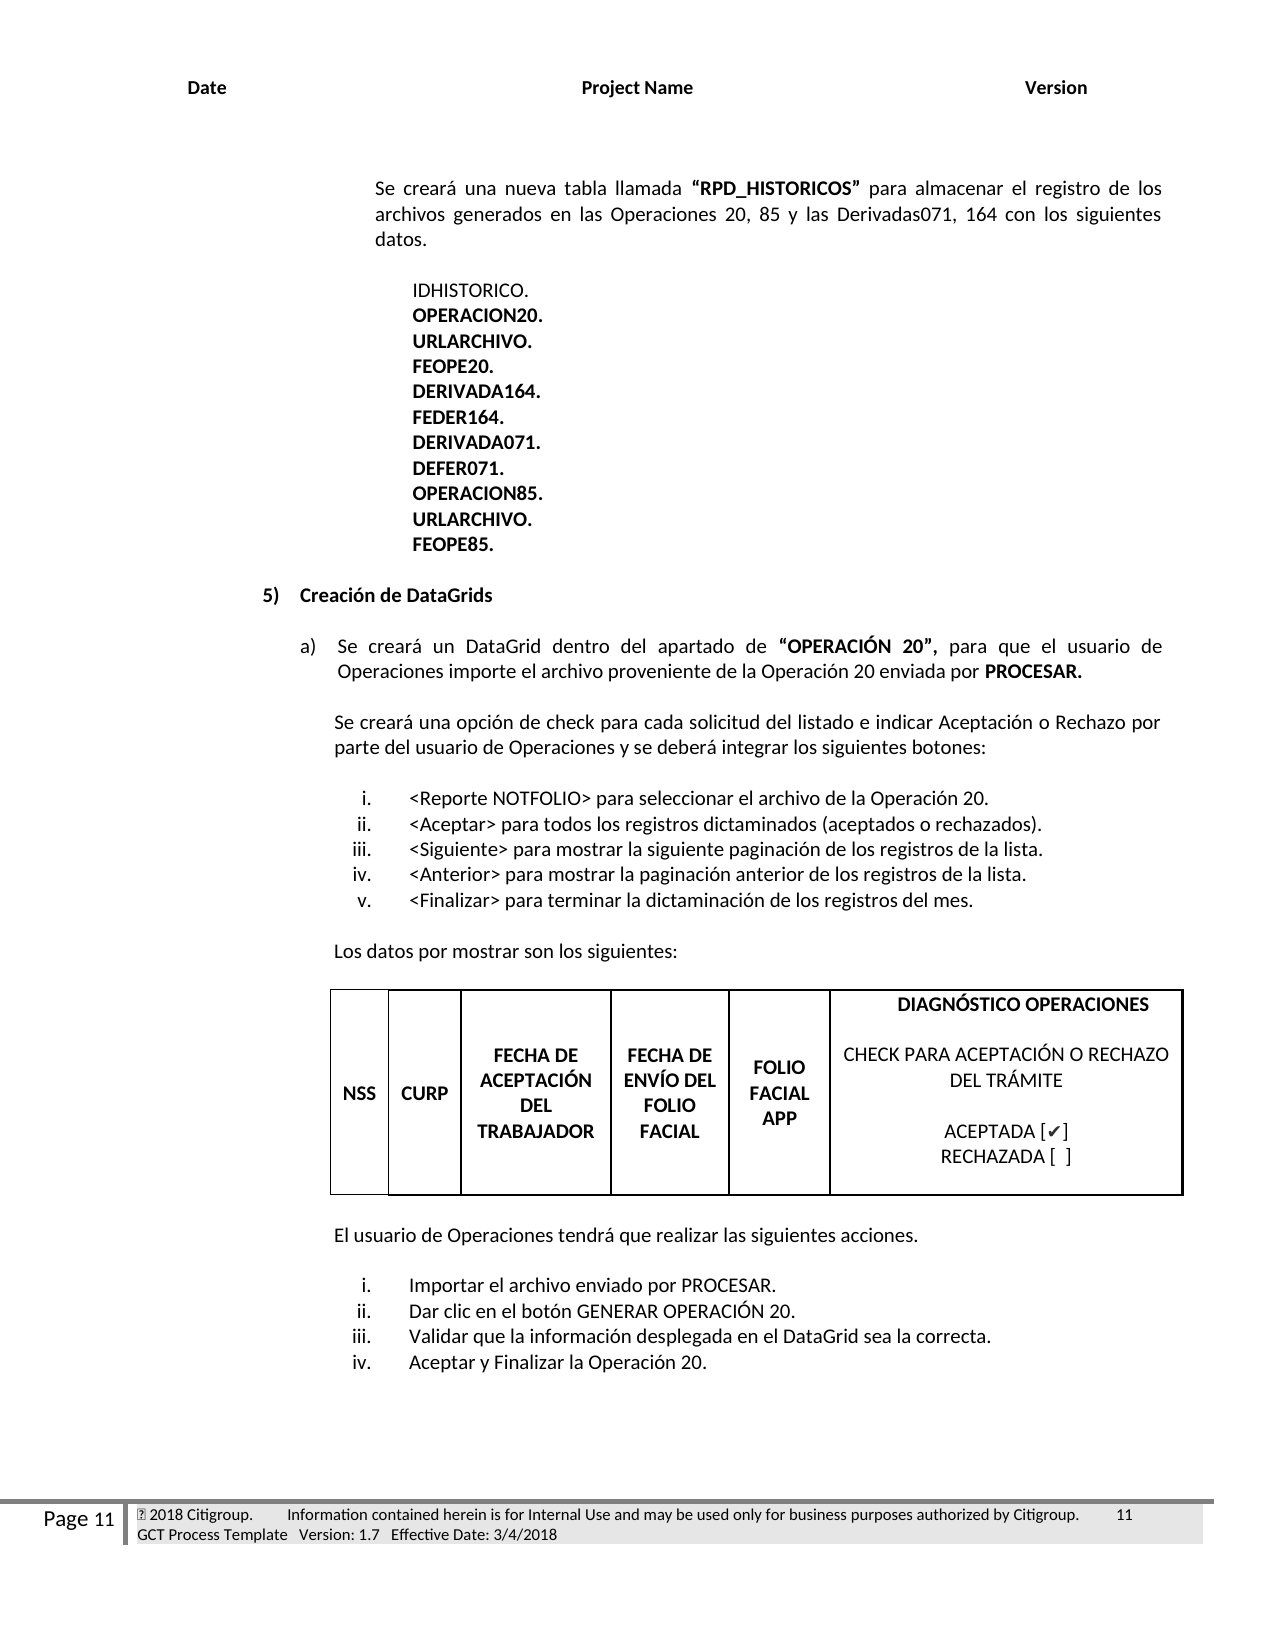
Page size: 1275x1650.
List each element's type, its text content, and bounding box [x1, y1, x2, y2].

list Aceptar y Finalizar la Operación 20. [371, 1349, 1162, 1374]
text Se creará una opción de check para cada solicitud del listado e indicar Aceptación o Rechazo por parte del usuario de Operaciones y se deberá integrar los siguientes botones: [334, 709, 1162, 760]
text FEOPE20. [412, 353, 1162, 379]
text URLARCHIVO. [412, 506, 1162, 531]
text Los datos por mostrar son los siguientes: [300, 938, 1162, 963]
list Creación de DataGrids [262, 582, 1162, 607]
text FEOPE85. [412, 531, 1162, 557]
list <Siguiente> para mostrar la siguiente paginación de los registros de la lista. [372, 836, 1162, 862]
text El usuario de Operaciones tendrá que realizar las siguientes acciones. [300, 1222, 1162, 1247]
table_header FOLIO FACIAL APP [730, 991, 829, 1194]
list <Reporte NOTFOLIO> para seleccionar el archivo de la Operación 20. [372, 785, 1162, 811]
text DERIVADA164. [412, 379, 1162, 404]
text FEDER164. [412, 404, 1162, 429]
text OPERACION20. [412, 302, 1162, 328]
list <Aceptar> para todos los registros dictaminados (aceptados o rechazados). [372, 811, 1162, 836]
table_header FECHA DE ACEPTACIÓN DEL TRABAJADOR [462, 991, 610, 1194]
list Se creará un DataGrid dentro del apartado de “OPERACIÓN 20”, para que el usuario de Operaciones importe el archivo proveniente de la Operación 20 enviada por PROCESAR. [300, 633, 1162, 684]
text OPERACION85. [412, 480, 1162, 506]
list Importar el archivo enviado por PROCESAR. [371, 1273, 1162, 1298]
table_header FECHA DE ENVÍO DEL FOLIO FACIAL [612, 991, 728, 1194]
table_header CURP [389, 991, 460, 1194]
list <Finalizar> para terminar la dictaminación de los registros del mes. [372, 887, 1162, 912]
table_header DIAGNÓSTICO OPERACIONES CHECK PARA ACEPTACIÓN O RECHAZO DEL TRÁMITE ACEPTADA [✔] RECHAZADA [ ] [831, 991, 1181, 1194]
text DEFER071. [412, 455, 1162, 480]
text IDHISTORICO. [412, 277, 1162, 302]
text Se creará una nueva tabla llamada “RPD_HISTORICOS” para almacenar el registro de los archivos generados en las Operaciones 20, 85 y las Derivadas071, 164 con los siguientes datos. [375, 175, 1162, 252]
table_header NSS [331, 990, 388, 1194]
list Dar clic en el botón GENERAR OPERACIÓN 20. [371, 1298, 1162, 1323]
list <Anterior> para mostrar la paginación anterior de los registros de la lista. [372, 862, 1162, 887]
text URLARCHIVO. [412, 328, 1162, 353]
list Validar que la información desplegada en el DataGrid sea la correcta. [371, 1323, 1162, 1349]
text DERIVADA071. [412, 429, 1162, 455]
